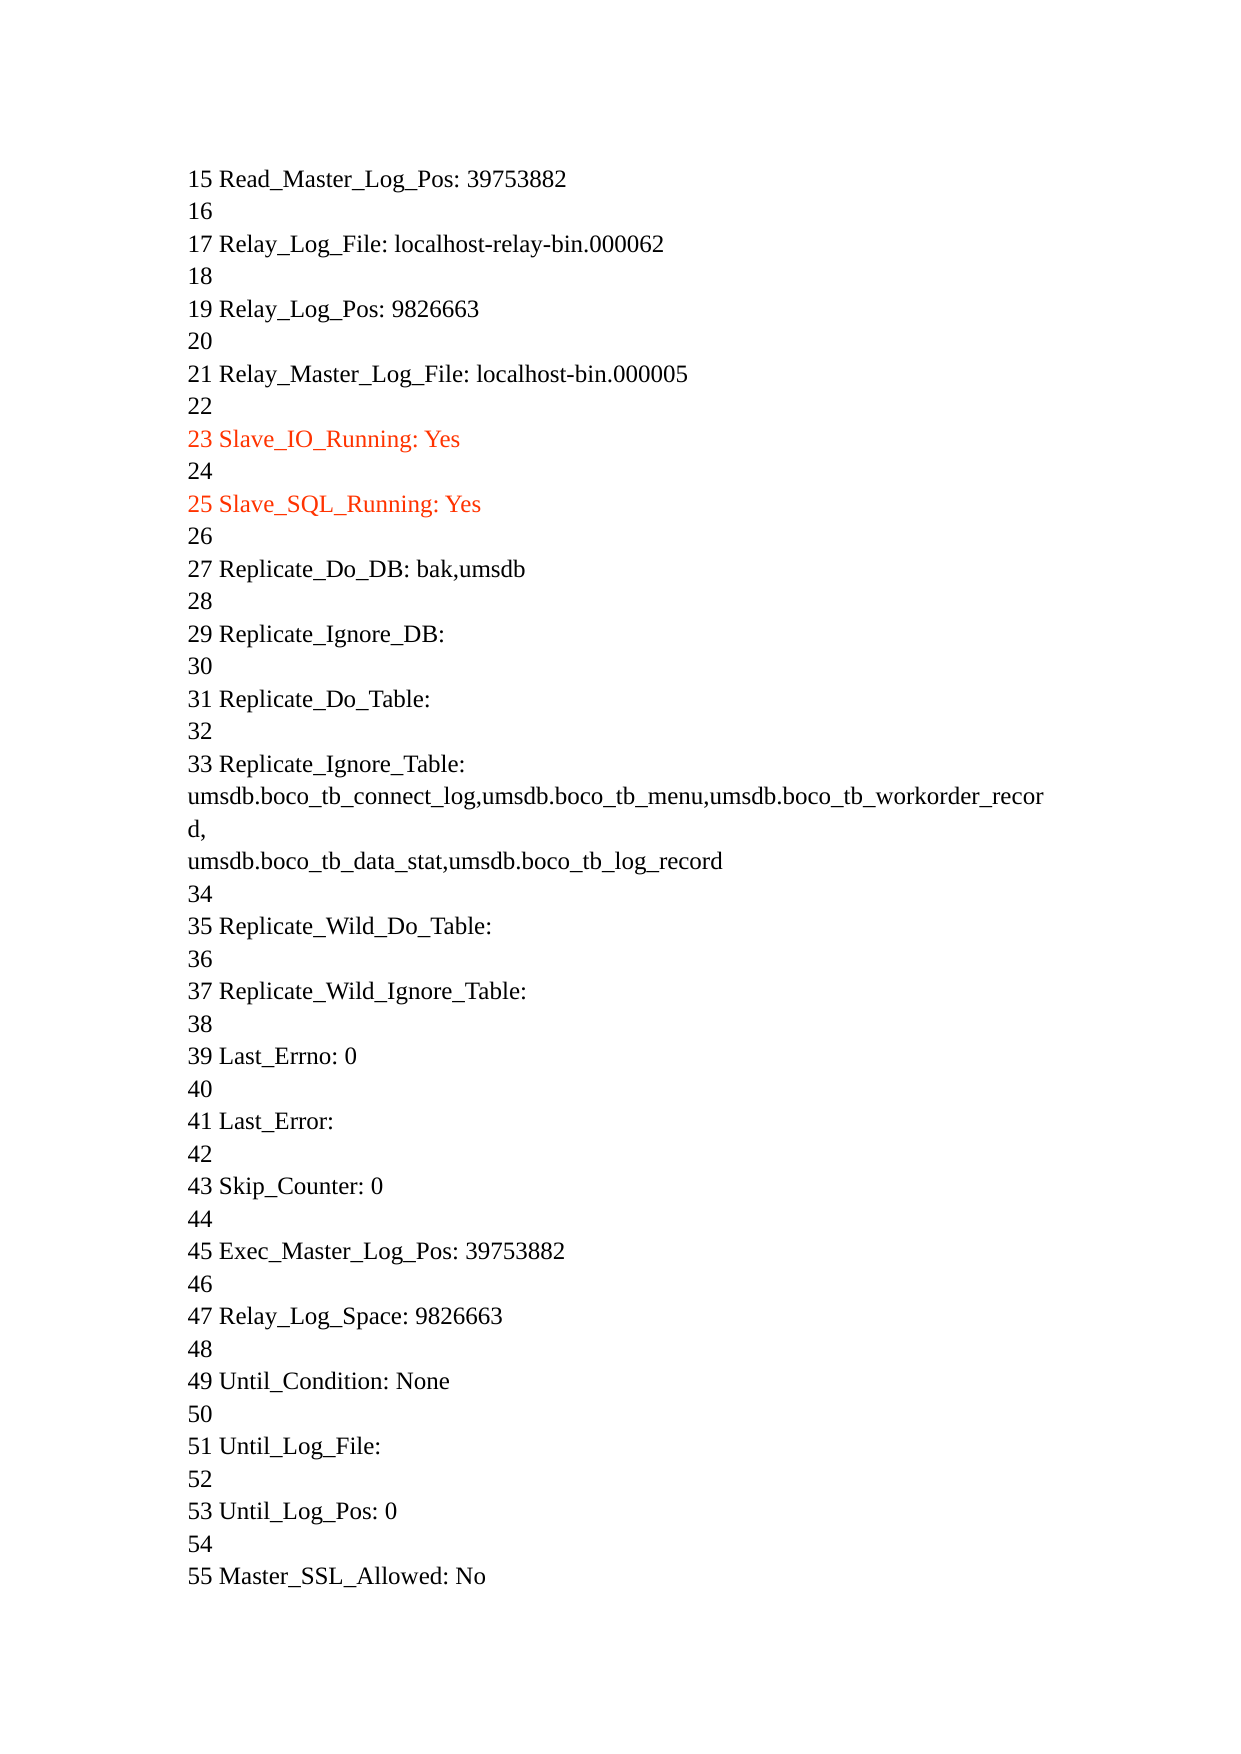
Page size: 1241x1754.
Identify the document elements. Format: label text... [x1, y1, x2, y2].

text 55 Master_SSL_Allowed: No [187, 1559, 1053, 1592]
text 15 Read_Master_Log_Pos: 39753882 [187, 162, 1053, 194]
text 44 [187, 1202, 1053, 1234]
text 51 Until_Log_File: [187, 1429, 1053, 1462]
text 32 [187, 714, 1053, 747]
text 41 Last_Error: [187, 1104, 1053, 1137]
text 21 Relay_Master_Log_File: localhost-bin.000005 [187, 357, 1053, 389]
text 35 Replicate_Wild_Do_Table: [187, 909, 1053, 942]
text 26 [187, 519, 1053, 552]
text 43 Skip_Counter: 0 [187, 1169, 1053, 1202]
text 19 Relay_Log_Pos: 9826663 [187, 292, 1053, 324]
text 49 Until_Condition: None [187, 1364, 1053, 1397]
text 22 [187, 389, 1053, 422]
text 25 Slave_SQL_Running: Yes [187, 487, 1053, 519]
text 38 [187, 1007, 1053, 1039]
text 47 Relay_Log_Space: 9826663 [187, 1299, 1053, 1332]
text 52 [187, 1462, 1053, 1494]
text 39 Last_Errno: 0 [187, 1039, 1053, 1072]
text 48 [187, 1332, 1053, 1364]
text 45 Exec_Master_Log_Pos: 39753882 [187, 1234, 1053, 1267]
text 54 [187, 1527, 1053, 1559]
text 40 [187, 1072, 1053, 1104]
text 16 [187, 194, 1053, 227]
text 23 Slave_IO_Running: Yes [187, 422, 1053, 454]
text 36 [187, 942, 1053, 974]
text 31 Replicate_Do_Table: [187, 682, 1053, 714]
text 30 [187, 649, 1053, 682]
text 17 Relay_Log_File: localhost-relay-bin.000062 [187, 227, 1053, 259]
text 29 Replicate_Ignore_DB: [187, 617, 1053, 649]
text 28 [187, 584, 1053, 617]
text 27 Replicate_Do_DB: bak,umsdb [187, 552, 1053, 584]
text umsdb.boco_tb_data_stat,umsdb.boco_tb_log_record [187, 844, 1053, 877]
text 50 [187, 1397, 1053, 1429]
text 42 [187, 1137, 1053, 1169]
text 37 Replicate_Wild_Ignore_Table: [187, 974, 1053, 1007]
text 34 [187, 877, 1053, 909]
text 24 [187, 454, 1053, 487]
text 46 [187, 1267, 1053, 1299]
text 18 [187, 259, 1053, 292]
text 33 Replicate_Ignore_Table: umsdb.boco_tb_connect_log,umsdb.boco_tb_menu,umsdb.boco_tb_workorder_record, [187, 747, 1053, 844]
text 53 Until_Log_Pos: 0 [187, 1494, 1053, 1527]
text 20 [187, 324, 1053, 357]
